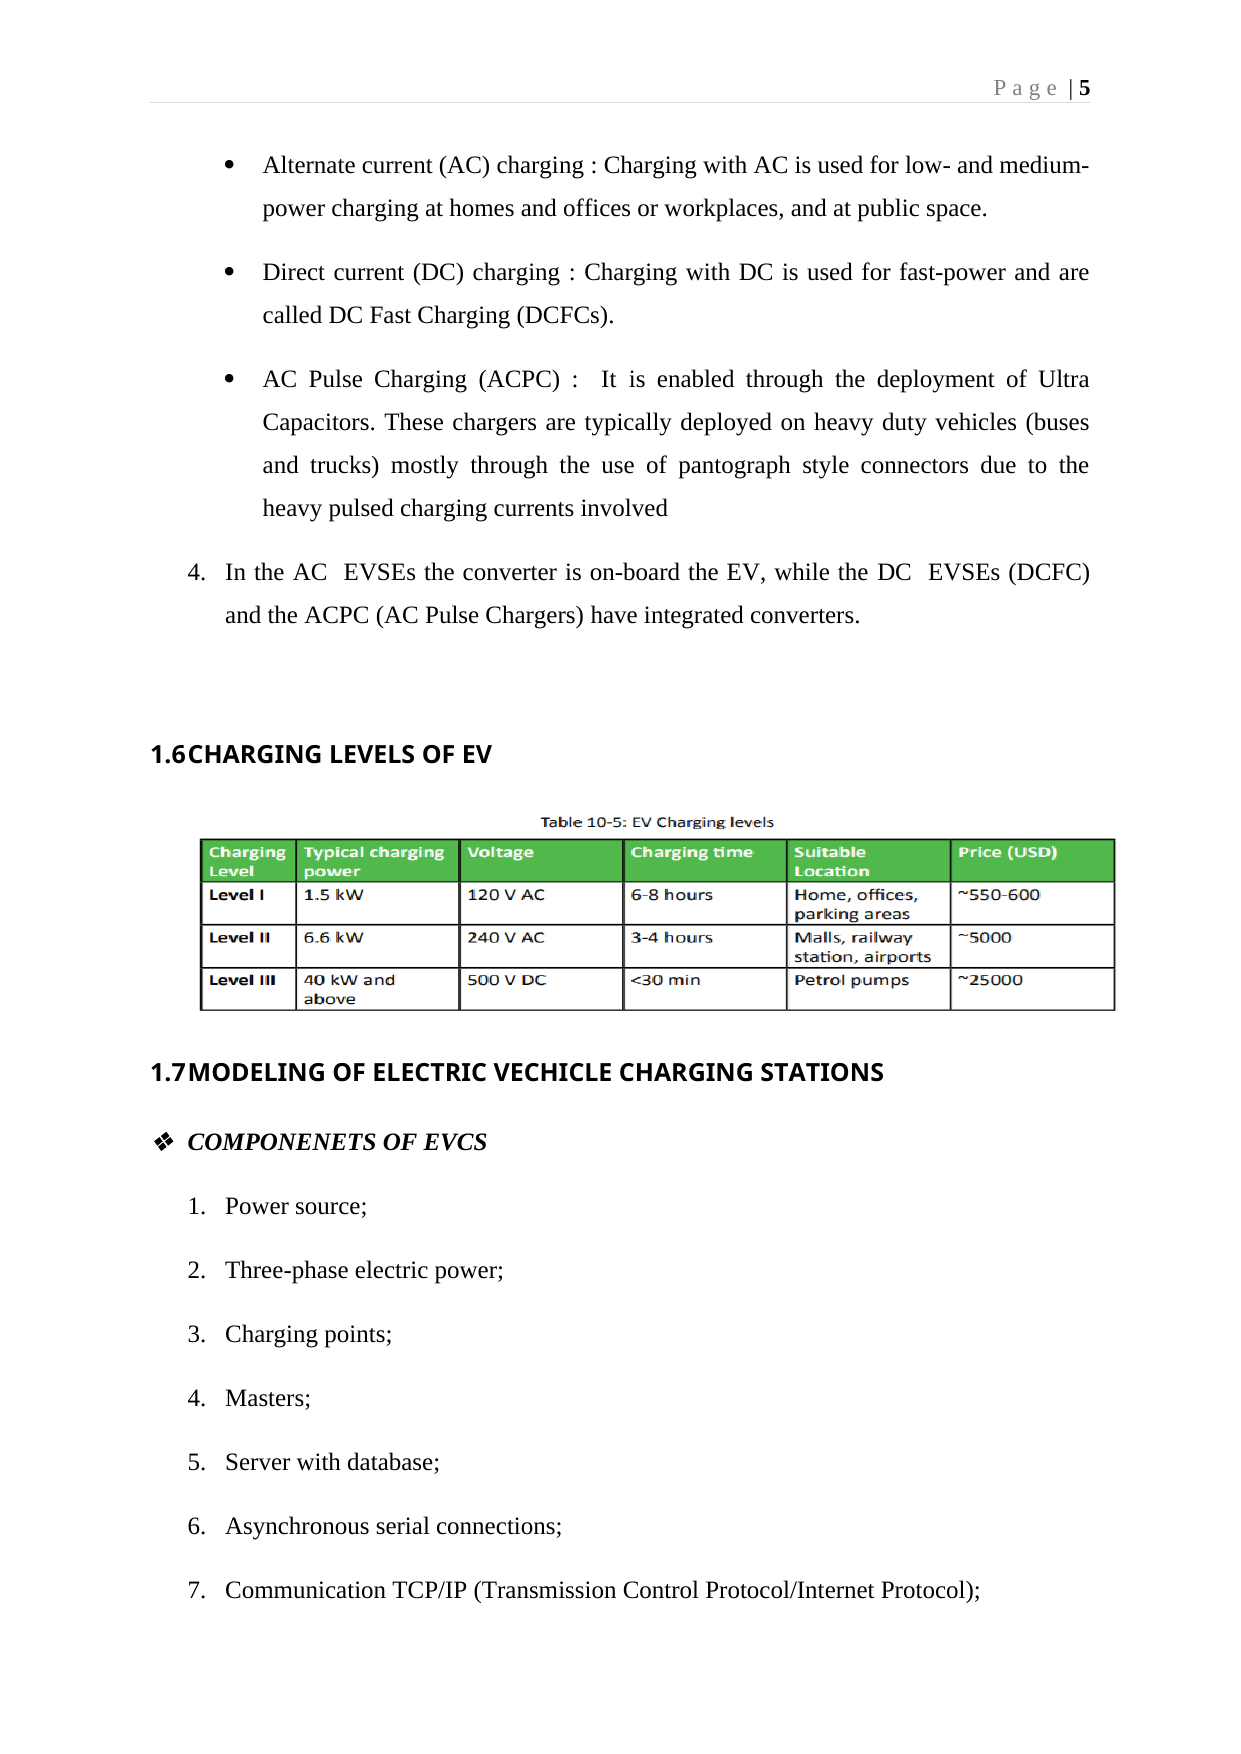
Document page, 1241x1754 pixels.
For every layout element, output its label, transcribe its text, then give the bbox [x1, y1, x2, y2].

list In the AC EVSEs the converter is on-board the EV, while the DC EVSEs (DCFC) and the ACPC (AC Pulse Chargers) have integrated converters. [187, 557, 1090, 629]
list Power source; [187, 1191, 1090, 1220]
list Asynchronous serial connections; [187, 1511, 1090, 1539]
list AC Pulse Charging (ACPC) : It is enabled through the deployment of Ultra Capacitors. These chargers are typically deployed on heavy duty vehicles (buses and trucks) mostly through the use of pantograph style connectors due to the heavy pulsed charging currents involved [225, 364, 1090, 522]
list Server with database; [187, 1447, 1090, 1476]
list CHARGING LEVELS OF EV [150, 736, 1090, 771]
list Masters; [187, 1383, 1090, 1412]
list COMPONENETS OF EVCS [150, 1127, 1090, 1156]
list Communication TCP/IP (Transmission Control Protocol/Internet Protocol); [187, 1575, 1090, 1603]
list Direct current (DC) charging : Charging with DC is used for fast-power and are called DC Fast Charging (DCFCs). [225, 257, 1090, 329]
list MODELING OF ELECTRIC VECHICLE CHARGING STATIONS [150, 1055, 1090, 1089]
list Three-phase electric power; [187, 1255, 1090, 1284]
picture [187, 808, 1128, 1022]
list Alternate current (AC) charging : Charging with AC is used for low- and medium-power charging at homes and offices or workplaces, and at public space. [225, 150, 1090, 222]
list Charging points; [187, 1319, 1090, 1348]
